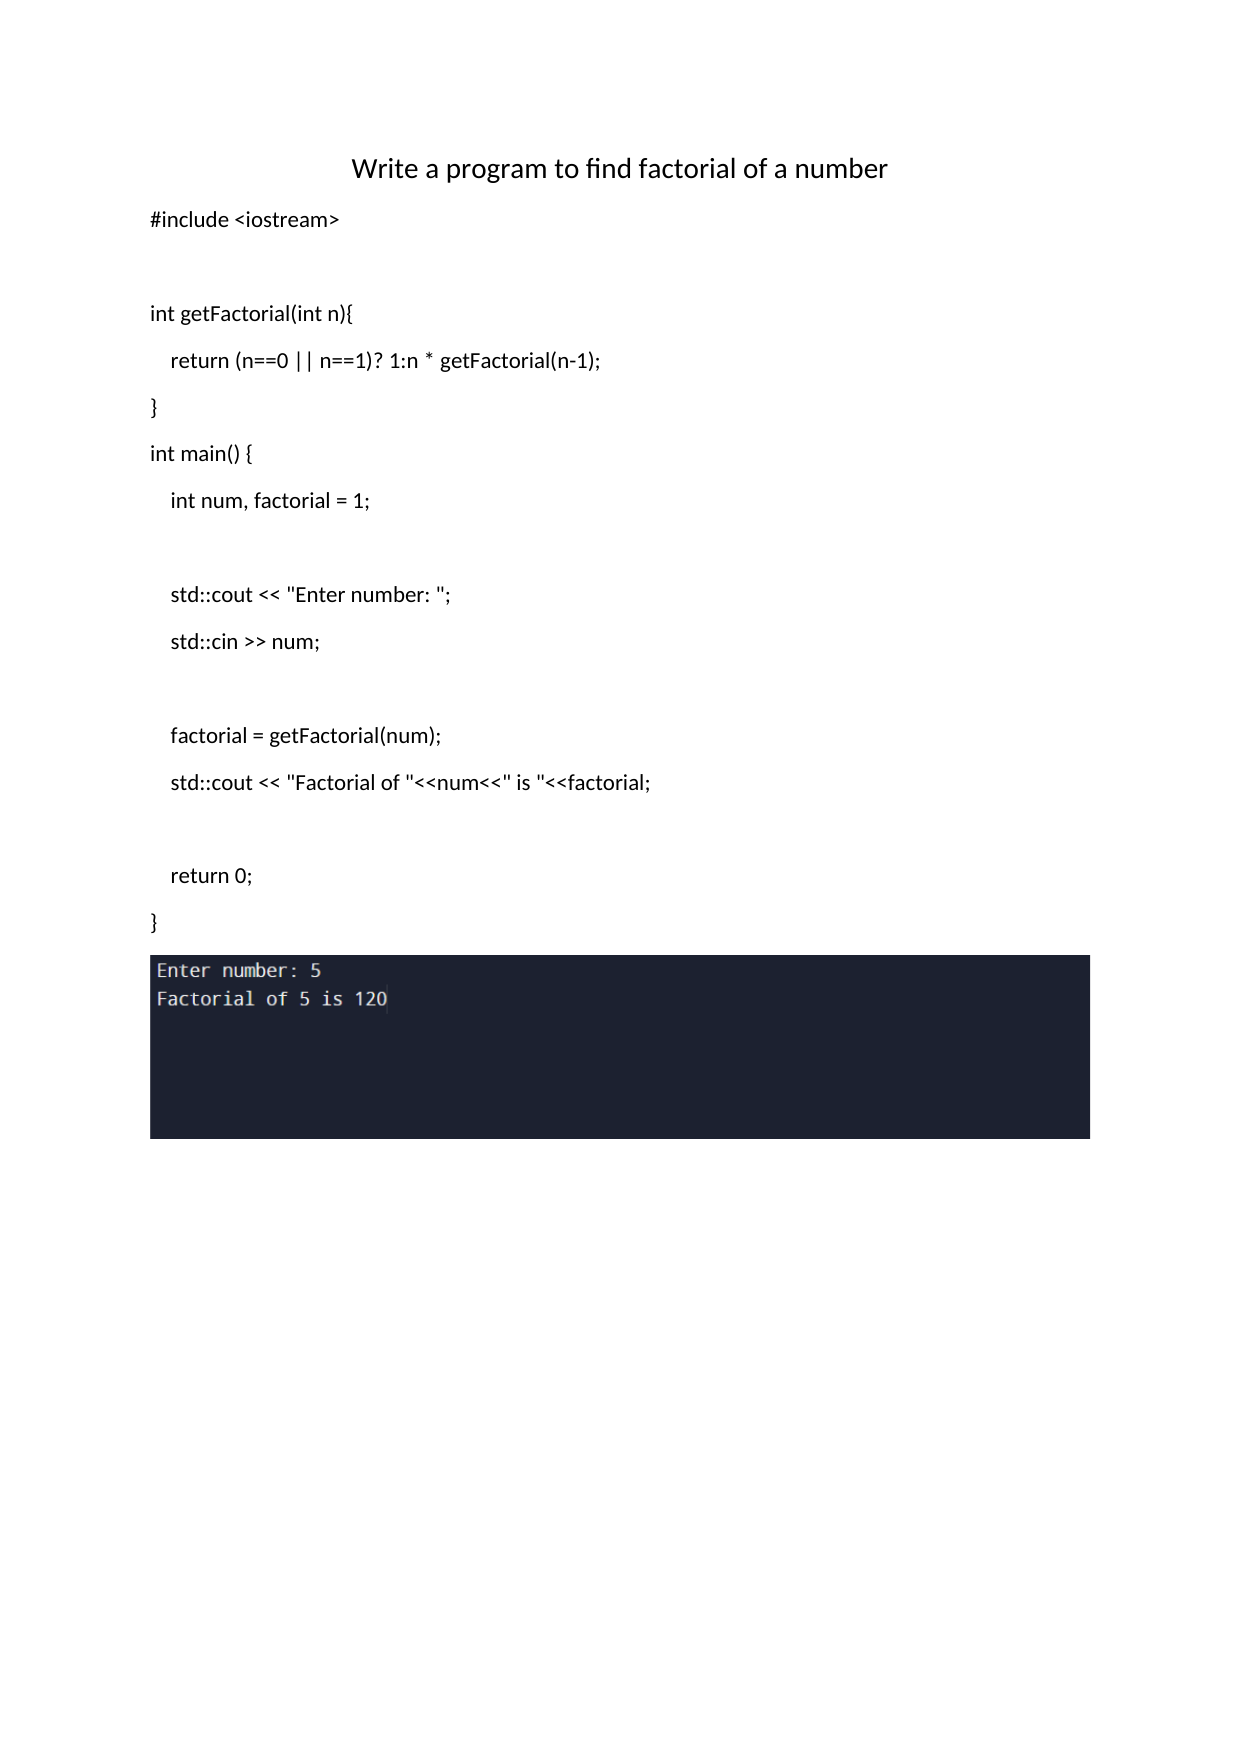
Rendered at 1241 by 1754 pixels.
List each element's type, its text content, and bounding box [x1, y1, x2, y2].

text #include <iostream> [150, 205, 1090, 233]
text std::cout << "Factorial of "<<num<<" is "<<factorial; [150, 768, 1090, 796]
text factorial = getFactorial(num); [150, 721, 1090, 749]
text } [150, 393, 1090, 421]
text std::cout << "Enter number: "; [150, 580, 1090, 608]
picture [150, 955, 1091, 1139]
text return (n==0 || n==1)? 1:n * getFactorial(n-1); [150, 346, 1090, 374]
text int main() { [150, 439, 1090, 467]
text int num, factorial = 1; [150, 486, 1090, 514]
text std::cin >> num; [150, 627, 1090, 655]
text return 0; [150, 861, 1090, 889]
text int getFactorial(int n){ [150, 299, 1090, 327]
text } [150, 908, 1090, 936]
text Write a program to find factorial of a number [150, 150, 1090, 186]
